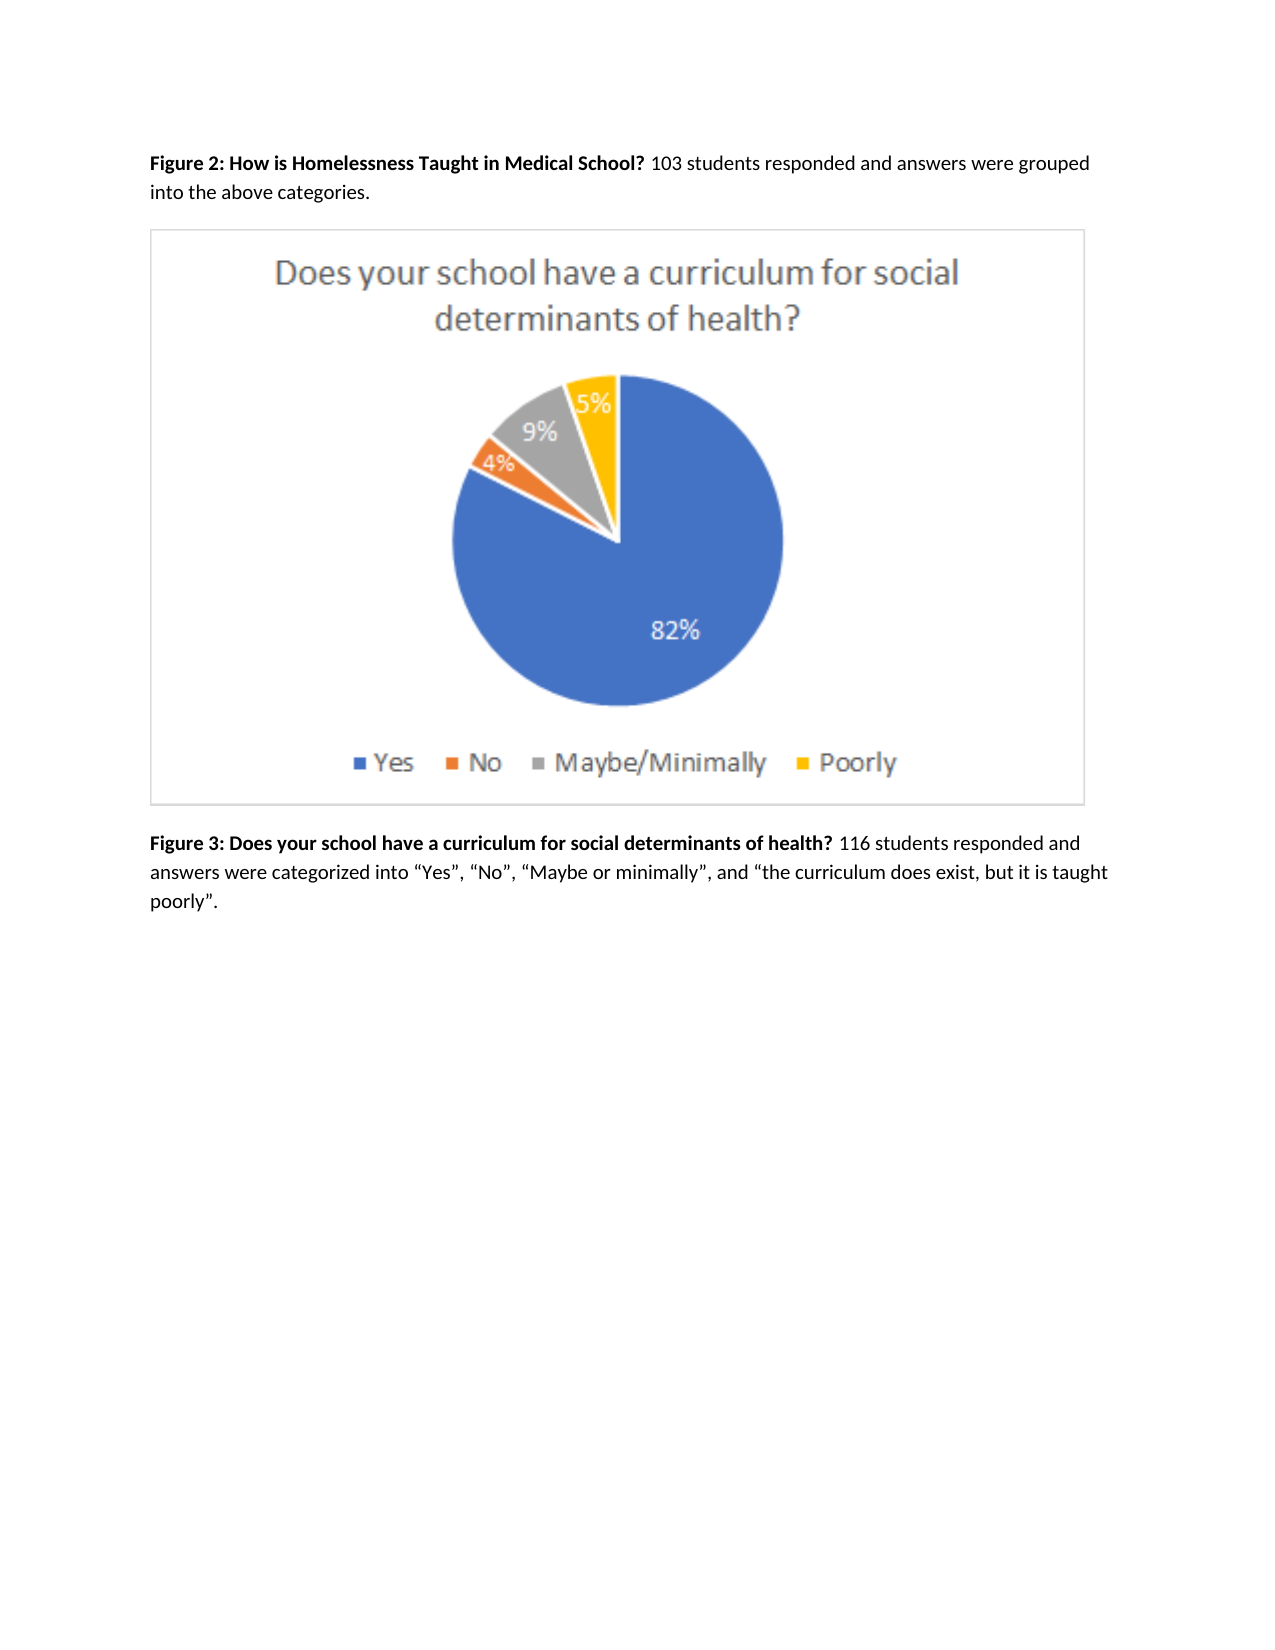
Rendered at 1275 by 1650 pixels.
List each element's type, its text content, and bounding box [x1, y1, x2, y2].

text Figure 2: How is Homelessness Taught in Medical School? 103 students responded and answers were grouped into the above categories. [150, 150, 1125, 204]
text Figure 3: Does your school have a curriculum for social determinants of health? 116 students responded and answers were categorized into “Yes”, “No”, “Maybe or minimally”, and “the curriculum does exist, but it is taught poorly”. [150, 830, 1125, 914]
picture [150, 229, 1085, 806]
